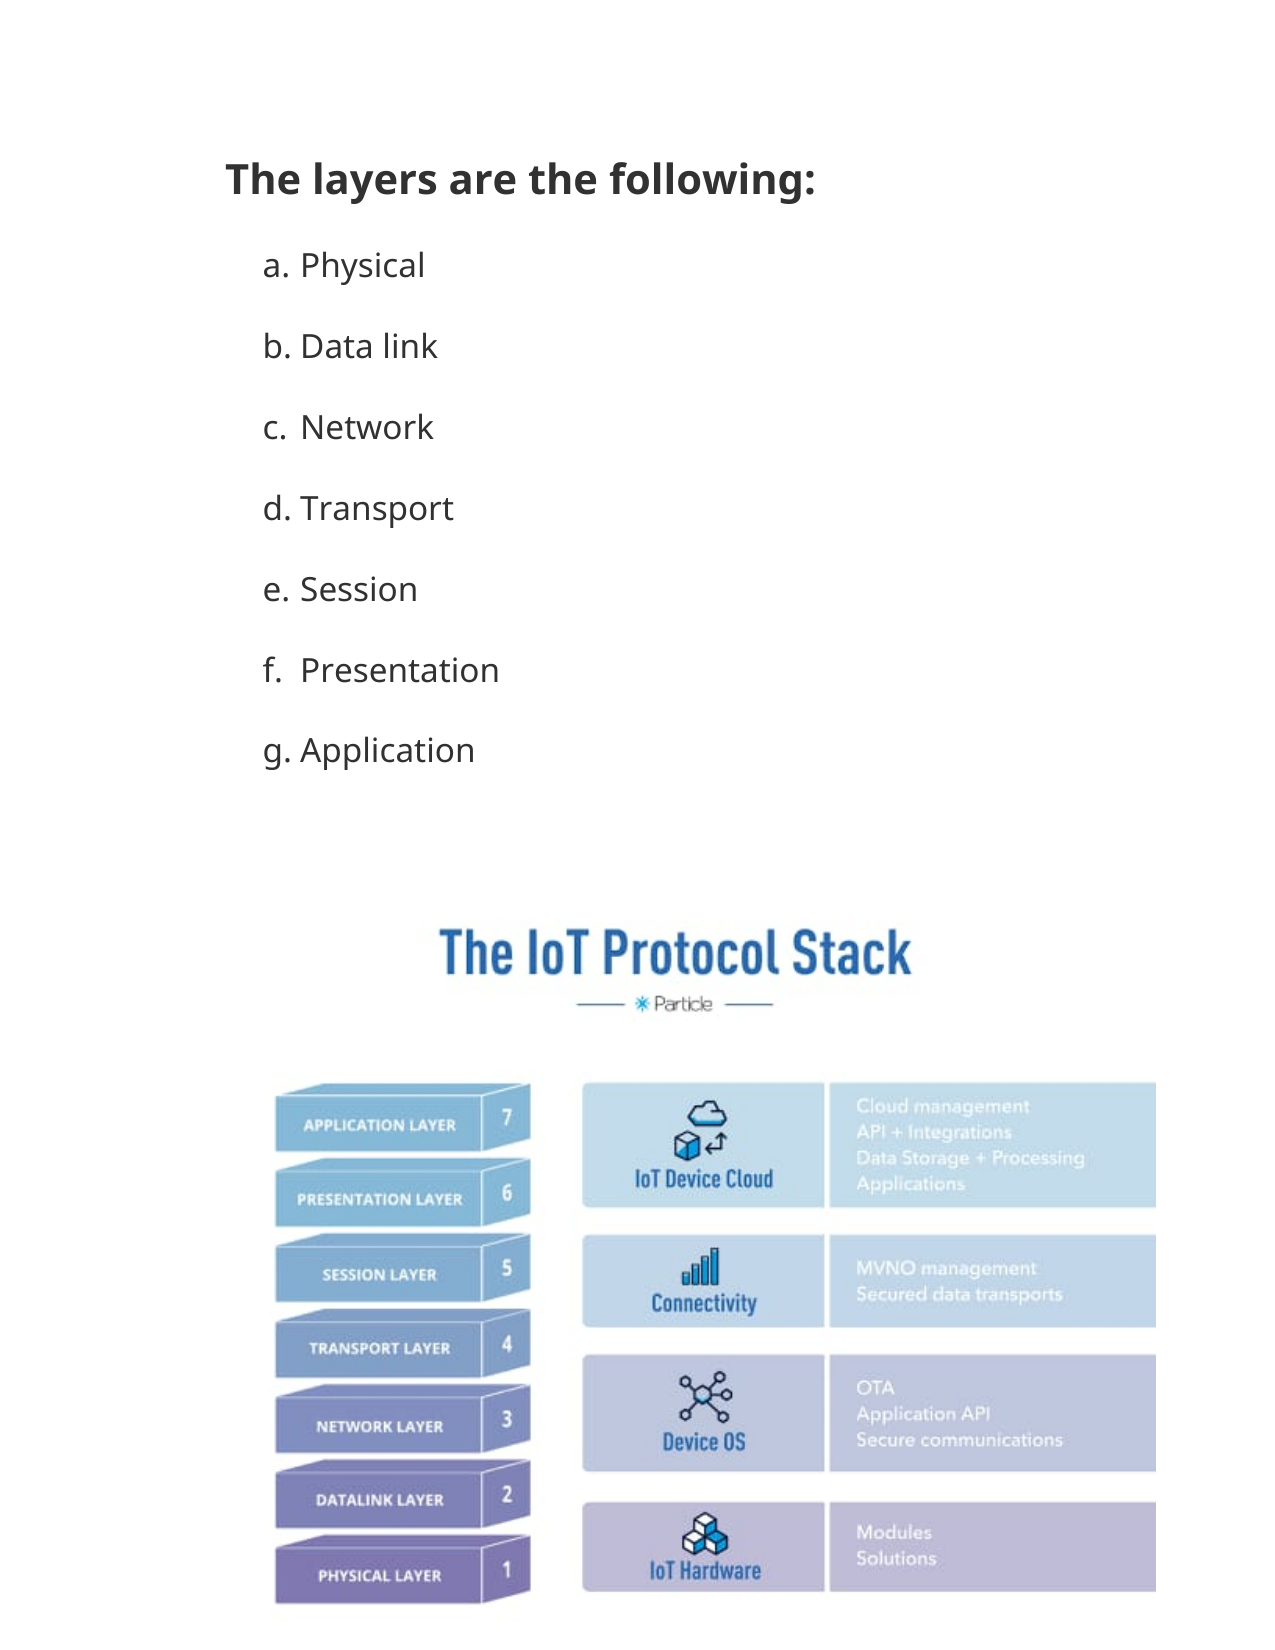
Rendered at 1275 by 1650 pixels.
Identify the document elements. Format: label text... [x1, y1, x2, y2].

list Presentation [262, 646, 1125, 692]
list Data link [262, 323, 1125, 368]
list Network [262, 404, 1125, 449]
list Session [262, 566, 1125, 611]
list Transport [262, 485, 1125, 530]
list Application [262, 727, 1125, 773]
list Physical [262, 242, 1125, 288]
list The layers are the following: [225, 150, 1125, 207]
picture [195, 871, 1156, 1650]
